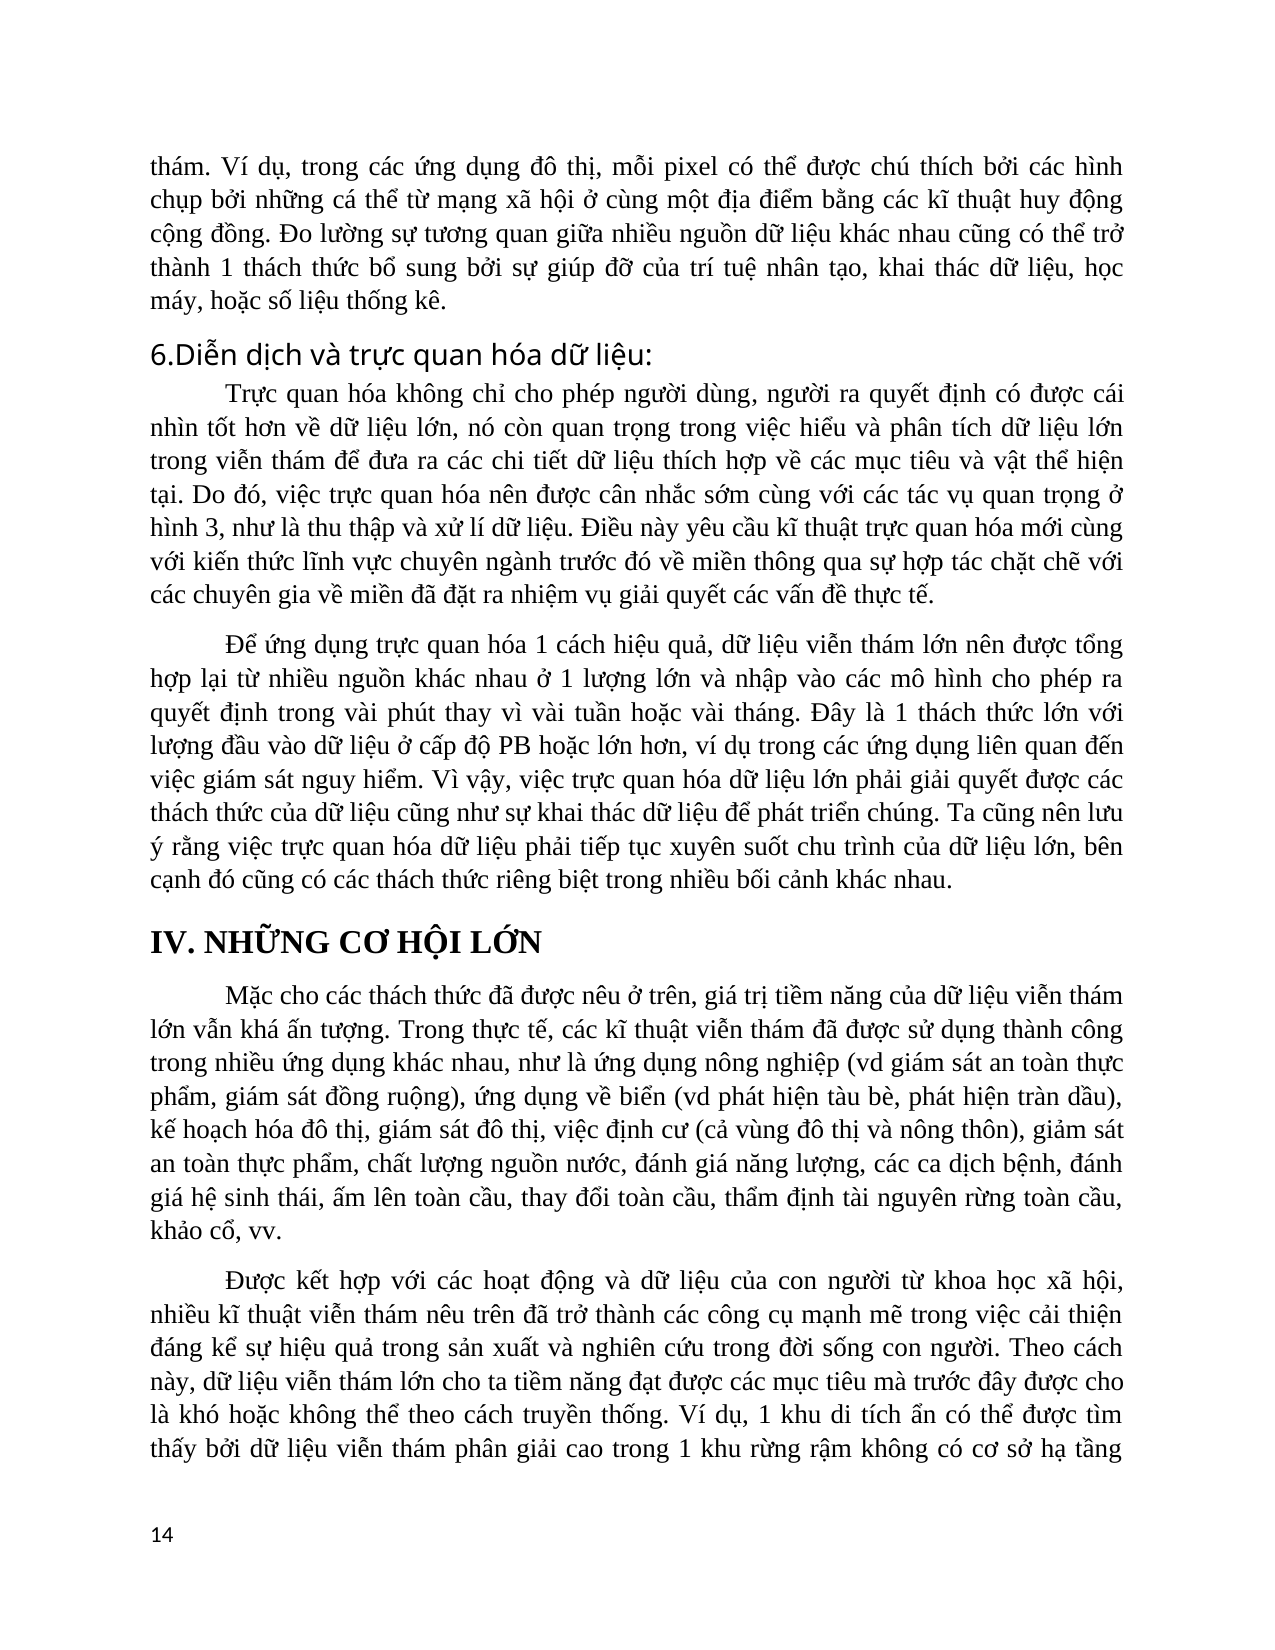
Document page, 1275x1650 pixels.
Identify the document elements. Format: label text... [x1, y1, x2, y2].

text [150, 150, 1125, 315]
subtitle 6.Diễn dịch và trực quan hóa dữ liệu: [150, 334, 1125, 374]
subtitle IV. NHỮNG CƠ HỘI LỚN [150, 922, 1125, 960]
text Để ứng dụng trực quan hóa 1 cách hiệu quả, dữ liệu viễn thám lớn nên được tổng hợp lại từ nhiều nguồn khác nhau ở 1 lượng lớn và nhập vào các mô hình cho phép ra quyết định trong vài phút thay vì vài tuần hoặc vài tháng. Đây là 1 thách thức lớn với lượng đầu vào dữ liệu ở cấp độ PB hoặc lớn hơn, ví dụ trong các ứng dụng liên quan đến việc giám sát nguy hiểm. Vì vậy, việc trực quan hóa dữ liệu lớn phải giải quyết được các thách thức của dữ liệu cũng như sự khai thác dữ liệu để phát triển chúng. Ta cũng nên lưu ý rằng việc trực quan hóa dữ liệu phải tiếp tục xuyên suốt chu trình của dữ liệu lớn, bên cạnh đó cũng có các thách thức riêng biệt trong nhiều bối cảnh khác nhau. [150, 629, 1125, 894]
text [150, 1264, 1125, 1463]
text Mặc cho các thách thức đã được nêu ở trên, giá trị tiềm năng của dữ liệu viễn thám lớn vẫn khá ấn tượng. Trong thực tế, các kĩ thuật viễn thám đã được sử dụng thành công trong nhiều ứng dụng khác nhau, như là ứng dụng nông nghiệp (vd giám sát an toàn thực phẩm, giám sát đồng ruộng), ứng dụng về biển (vd phát hiện tàu bè, phát hiện tràn dầu), kế hoạch hóa đô thị, giám sát đô thị, việc định cư (cả vùng đô thị và nông thôn), giảm sát an toàn thực phẩm, chất lượng nguồn nước, đánh giá năng lượng, các ca dịch bệnh, đánh giá hệ sinh thái, ấm lên toàn cầu, thay đổi toàn cầu, thẩm định tài nguyên rừng toàn cầu, khảo cổ, vv. [150, 979, 1125, 1245]
text Trực quan hóa không chỉ cho phép người dùng, người ra quyết định có được cái nhìn tốt hơn về dữ liệu lớn, nó còn quan trọng trong việc hiểu và phân tích dữ liệu lớn trong viễn thám để đưa ra các chi tiết dữ liệu thích hợp về các mục tiêu và vật thể hiện tại. Do đó, việc trực quan hóa nên được cân nhắc sớm cùng với các tác vụ quan trọng ở hình 3, như là thu thập và xử lí dữ liệu. Điều này yêu cầu kĩ thuật trực quan hóa mới cùng với kiến thức lĩnh vực chuyên ngành trước đó về miền thông qua sự hợp tác chặt chẽ với các chuyên gia về miền đã đặt ra nhiệm vụ giải quyết các vấn đề thực tế. [150, 377, 1125, 609]
